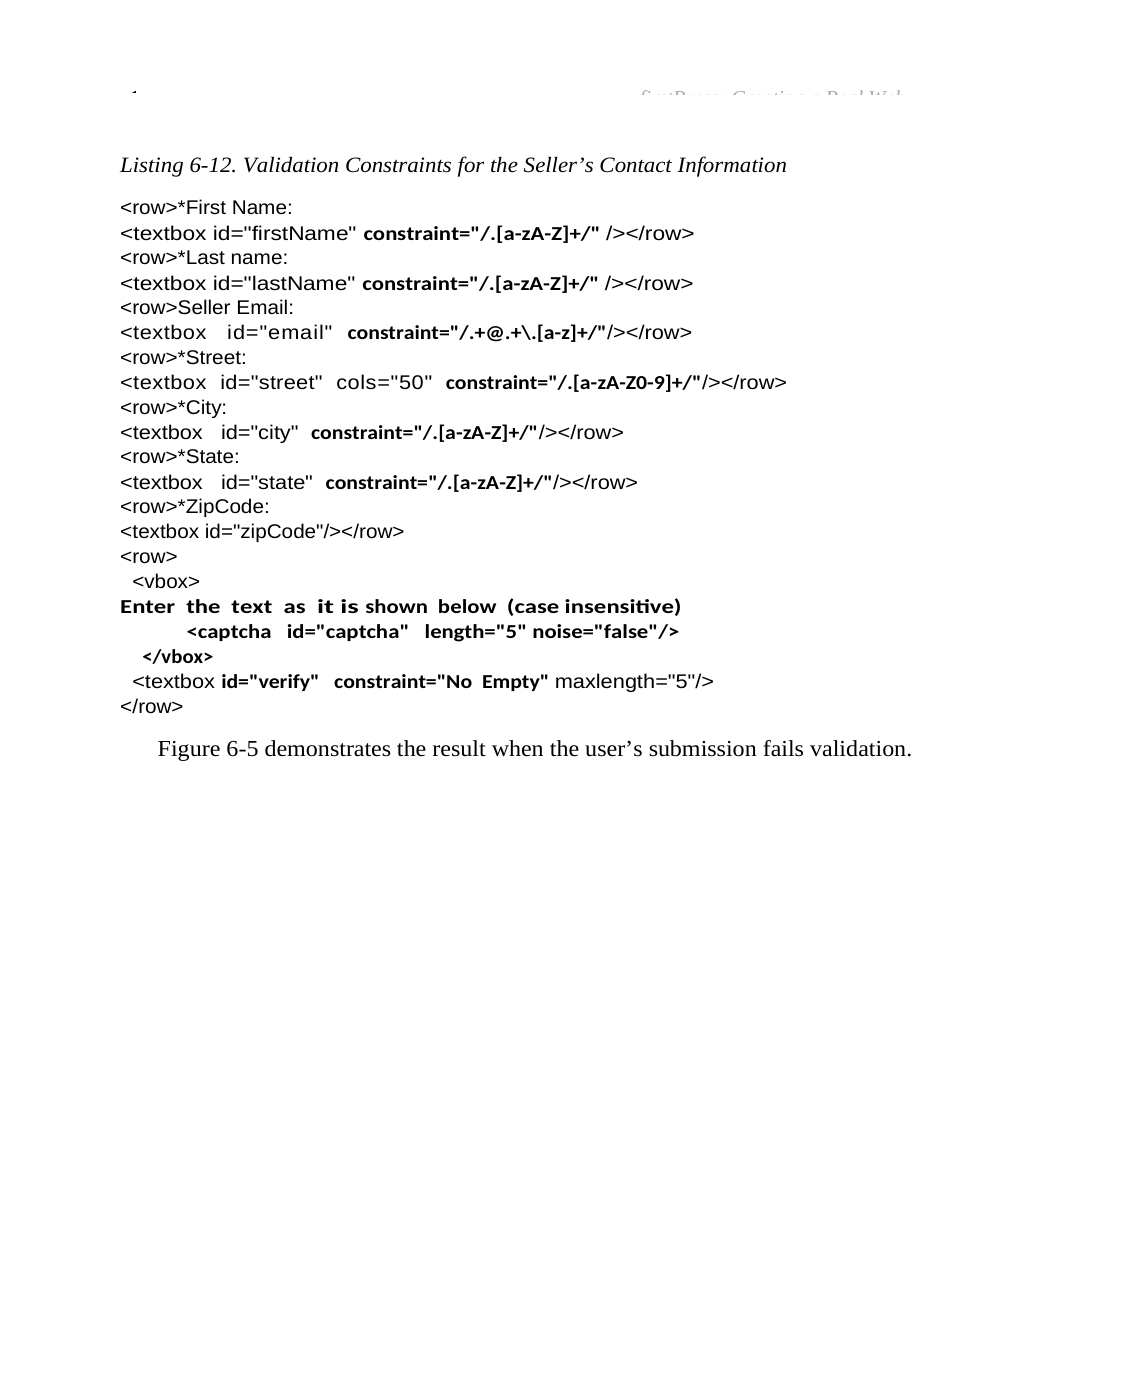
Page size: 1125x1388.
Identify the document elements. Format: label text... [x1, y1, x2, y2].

text <row>*Last name: [120, 246, 1004, 269]
text <textbox id="verify" constraint="No Empty" maxlength="5"/> [132, 669, 1004, 693]
text <row>*State: [120, 445, 1004, 468]
text <row>Seller Email: [120, 296, 1004, 319]
text Figure 6-5 demonstrates the result when the user’s submission fails validation. [157, 735, 1004, 762]
text </row> [120, 694, 1004, 717]
text <textbox id="email" constraint="/.+@.+\.[a-z]+/"/></row> [120, 321, 1004, 345]
text <textbox id="lastName" constraint="/.[a-zA-Z]+/" /></row> [120, 271, 1004, 295]
text <row> [120, 545, 1004, 568]
text <textbox id="city" constraint="/.[a-zA-Z]+/"/></row> [120, 420, 1004, 444]
text <row>*City: [120, 396, 1004, 418]
text <row>*ZipCode: [120, 495, 1004, 518]
text <textbox id="street" cols="50" constraint="/.[a-zA-Z0-9]+/"/></row> [120, 370, 1004, 394]
text <textbox id="state" constraint="/.[a-zA-Z]+/"/></row> [120, 470, 1004, 494]
text Enter the text as it is shown below (case insensitive) [120, 594, 1004, 618]
text <row>*First Name: [120, 196, 1004, 218]
text <row>*Street: [120, 346, 1004, 368]
text </vbox> [130, 644, 225, 668]
text Listing 6-12. Validation Constraints for the Seller’s Contact Information [120, 152, 1004, 177]
text <captcha id="captcha" length="5" noise="false"/> [130, 619, 736, 643]
text <textbox id="firstName" constraint="/.[a-zA-Z]+/" /></row> [120, 221, 1004, 245]
text <textbox id="zipCode"/></row> [120, 520, 1004, 543]
text <vbox> [132, 570, 1004, 592]
